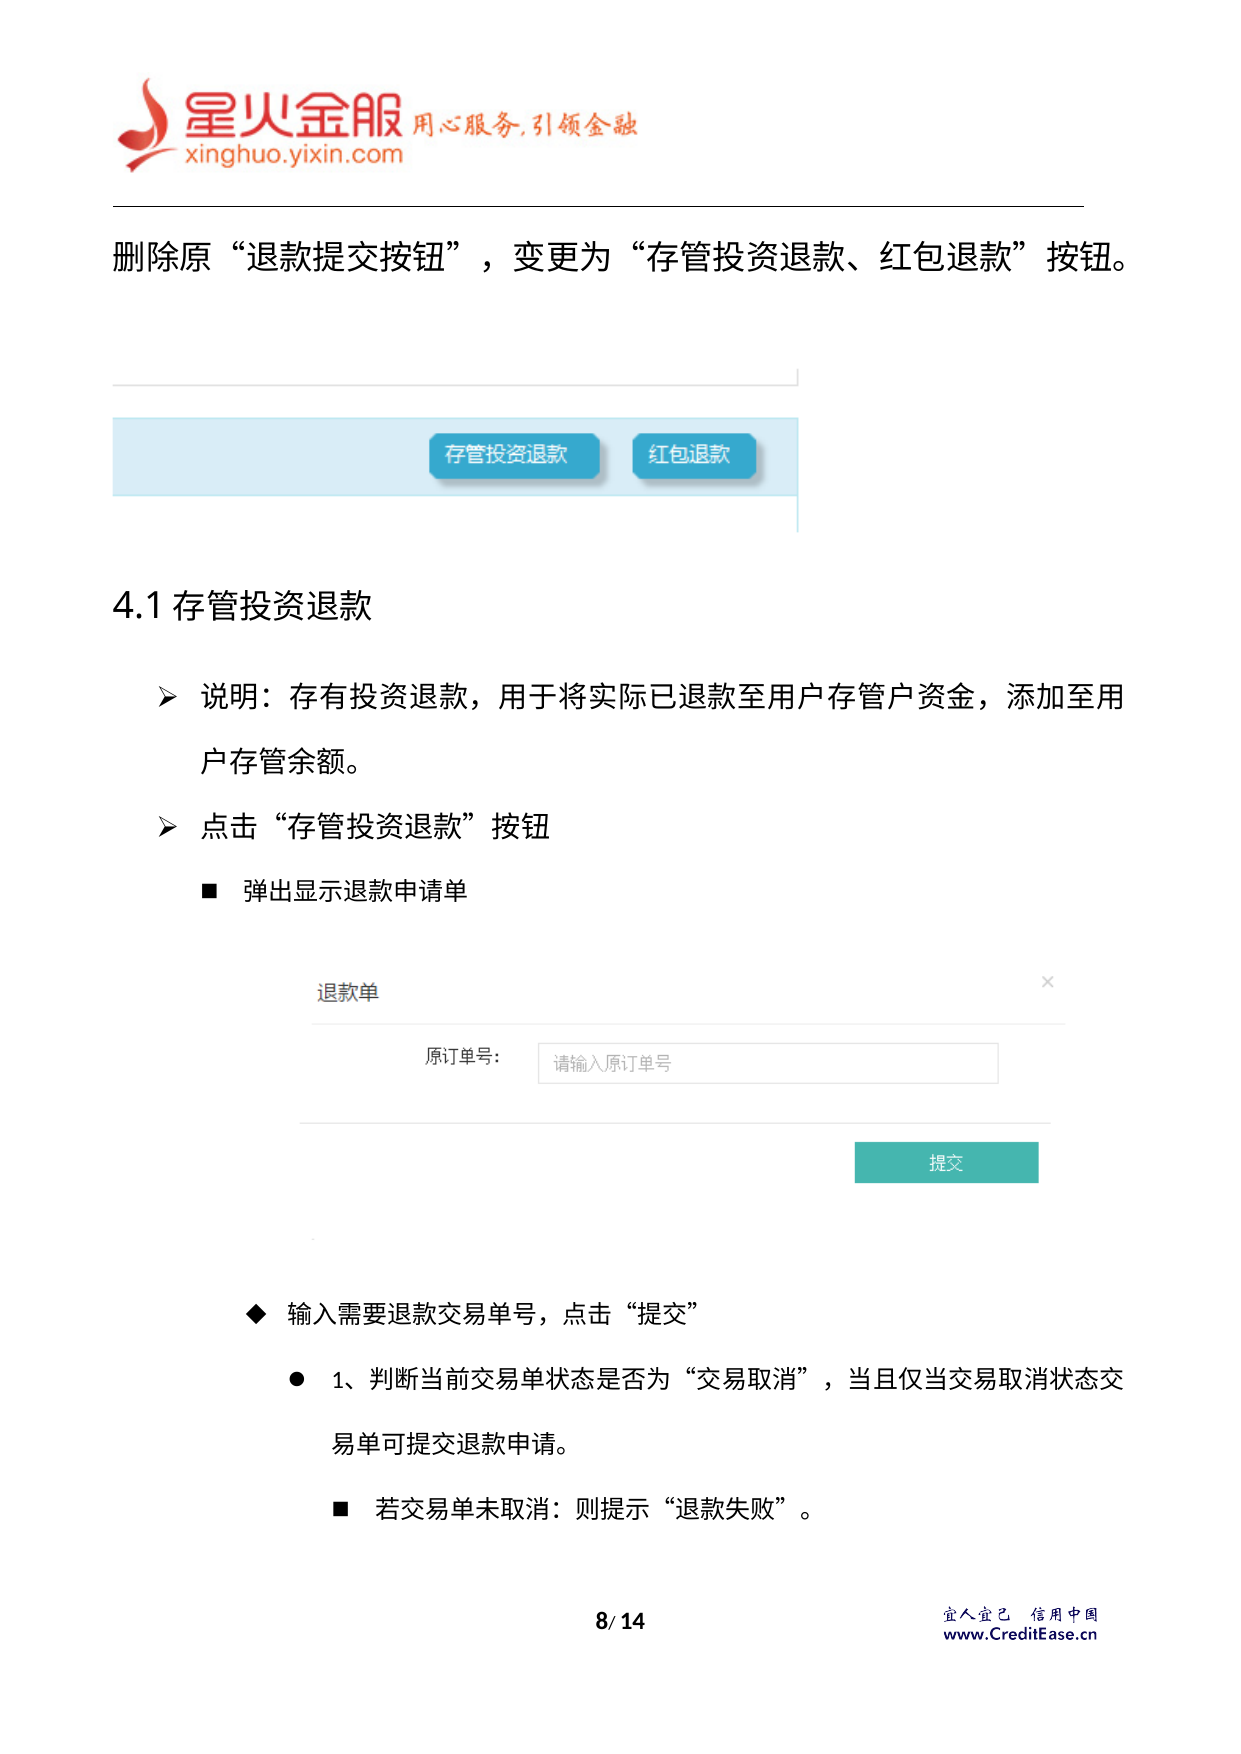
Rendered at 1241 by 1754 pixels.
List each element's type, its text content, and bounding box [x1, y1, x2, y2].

subtitle 删除原“退款提交按钮”，变更为“存管投资退款、红包退款”按钮。 [112, 223, 1128, 288]
picture [112, 311, 891, 553]
picture [943, 1606, 1097, 1640]
picture [112, 72, 675, 179]
list 说明：存有投资退款，用于将实际已退款至用户存管户资金，添加至用户存管余额。 [156, 662, 1128, 792]
list 输入需要退款交易单号，点击“提交” [244, 1280, 1128, 1345]
list 若交易单未取消：则提示“退款失败”。 [331, 1475, 1128, 1540]
list 弹出显示退款申请单 [200, 857, 1128, 922]
list 1、判断当前交易单状态是否为“交易取消”，当且仅当交易取消状态交易单可提交退款申请。 [287, 1345, 1128, 1475]
list 点击“存管投资退款”按钮 [156, 792, 1128, 857]
picture [243, 922, 1144, 1263]
subtitle 存管投资退款 [112, 572, 1128, 637]
